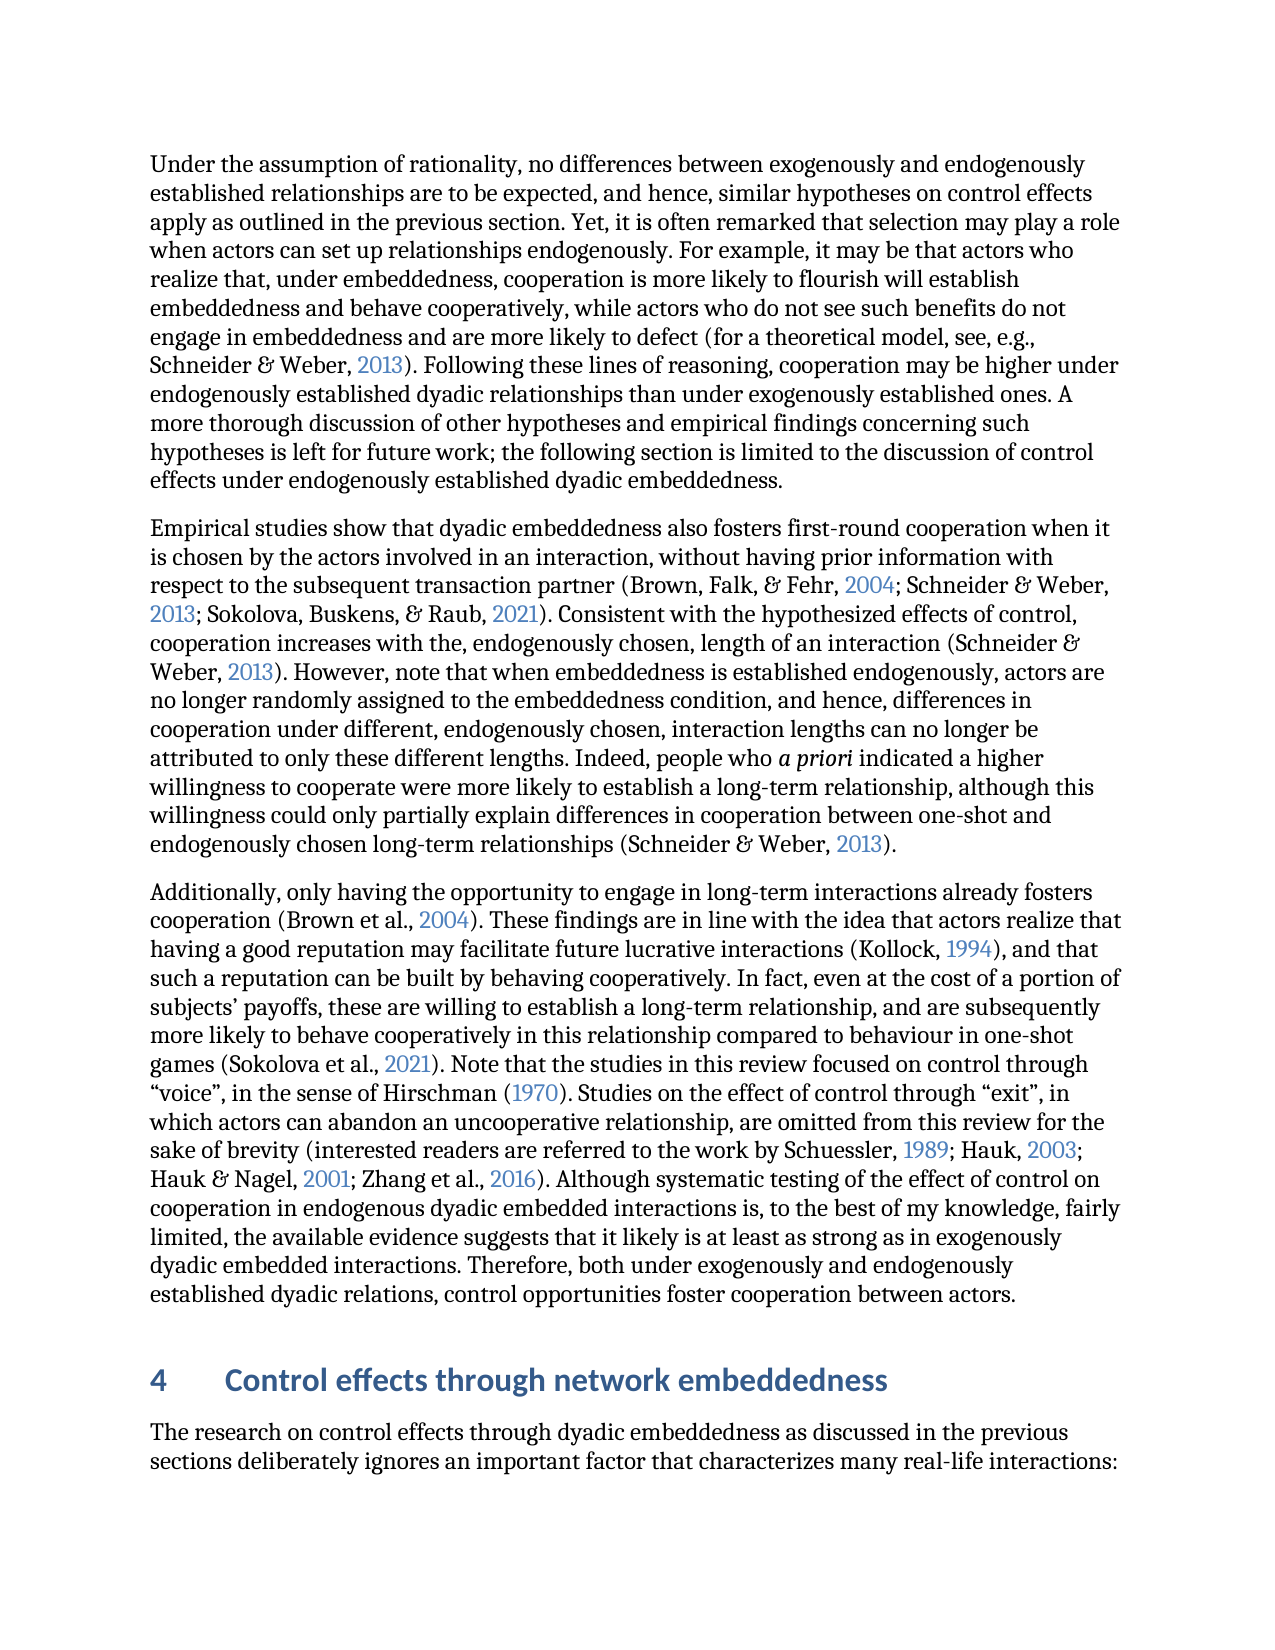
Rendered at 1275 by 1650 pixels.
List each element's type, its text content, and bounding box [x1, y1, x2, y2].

text Empirical studies show that dyadic embeddedness also fosters first-round cooperation when it is chosen by the actors involved in an interaction, without having prior information with respect to the subsequent transaction partner (Brown, Falk, & Fehr, 2004; Schneider & Weber, 2013; Sokolova, Buskens, & Raub, 2021). Consistent with the hypothesized effects of control, cooperation increases with the, endogenously chosen, length of an interaction (Schneider & Weber, 2013). However, note that when embeddedness is established endogenously, actors are no longer randomly assigned to the embeddedness condition, and hence, differences in cooperation under different, endogenously chosen, interaction lengths can no longer be attributed to only these different lengths. Indeed, people who a priori indicated a higher willingness to cooperate were more likely to establish a long-term relationship, although this willingness could only partially explain differences in cooperation between one-shot and endogenously chosen long-term relationships (Schneider & Weber, 2013). [150, 514, 1125, 859]
text Additionally, only having the opportunity to engage in long-term interactions already fosters cooperation (Brown et al., 2004). These findings are in line with the idea that actors realize that having a good reputation may facilitate future lucrative interactions (Kollock, 1994), and that such a reputation can be built by behaving cooperatively. In fact, even at the cost of a portion of subjects’ payoffs, these are willing to establish a long-term relationship, and are subsequently more likely to behave cooperatively in this relationship compared to behaviour in one-shot games (Sokolova et al., 2021). Note that the studies in this review focused on control through “voice”, in the sense of Hirschman (1970). Studies on the effect of control through “exit”, in which actors can abandon an uncooperative relationship, are omitted from this review for the sake of brevity (interested readers are referred to the work by Schuessler, 1989; Hauk, 2003; Hauk & Nagel, 2001; Zhang et al., 2016). Although systematic testing of the effect of control on cooperation in endogenous dyadic embedded interactions is, to the best of my knowledge, fairly limited, the available evidence suggests that it likely is at least as strong as in exogenously dyadic embedded interactions. Therefore, both under exogenously and endogenously established dyadic relations, control opportunities foster cooperation between actors. [150, 877, 1125, 1309]
subtitle 4 Control effects through network embeddedness [150, 1359, 1125, 1399]
